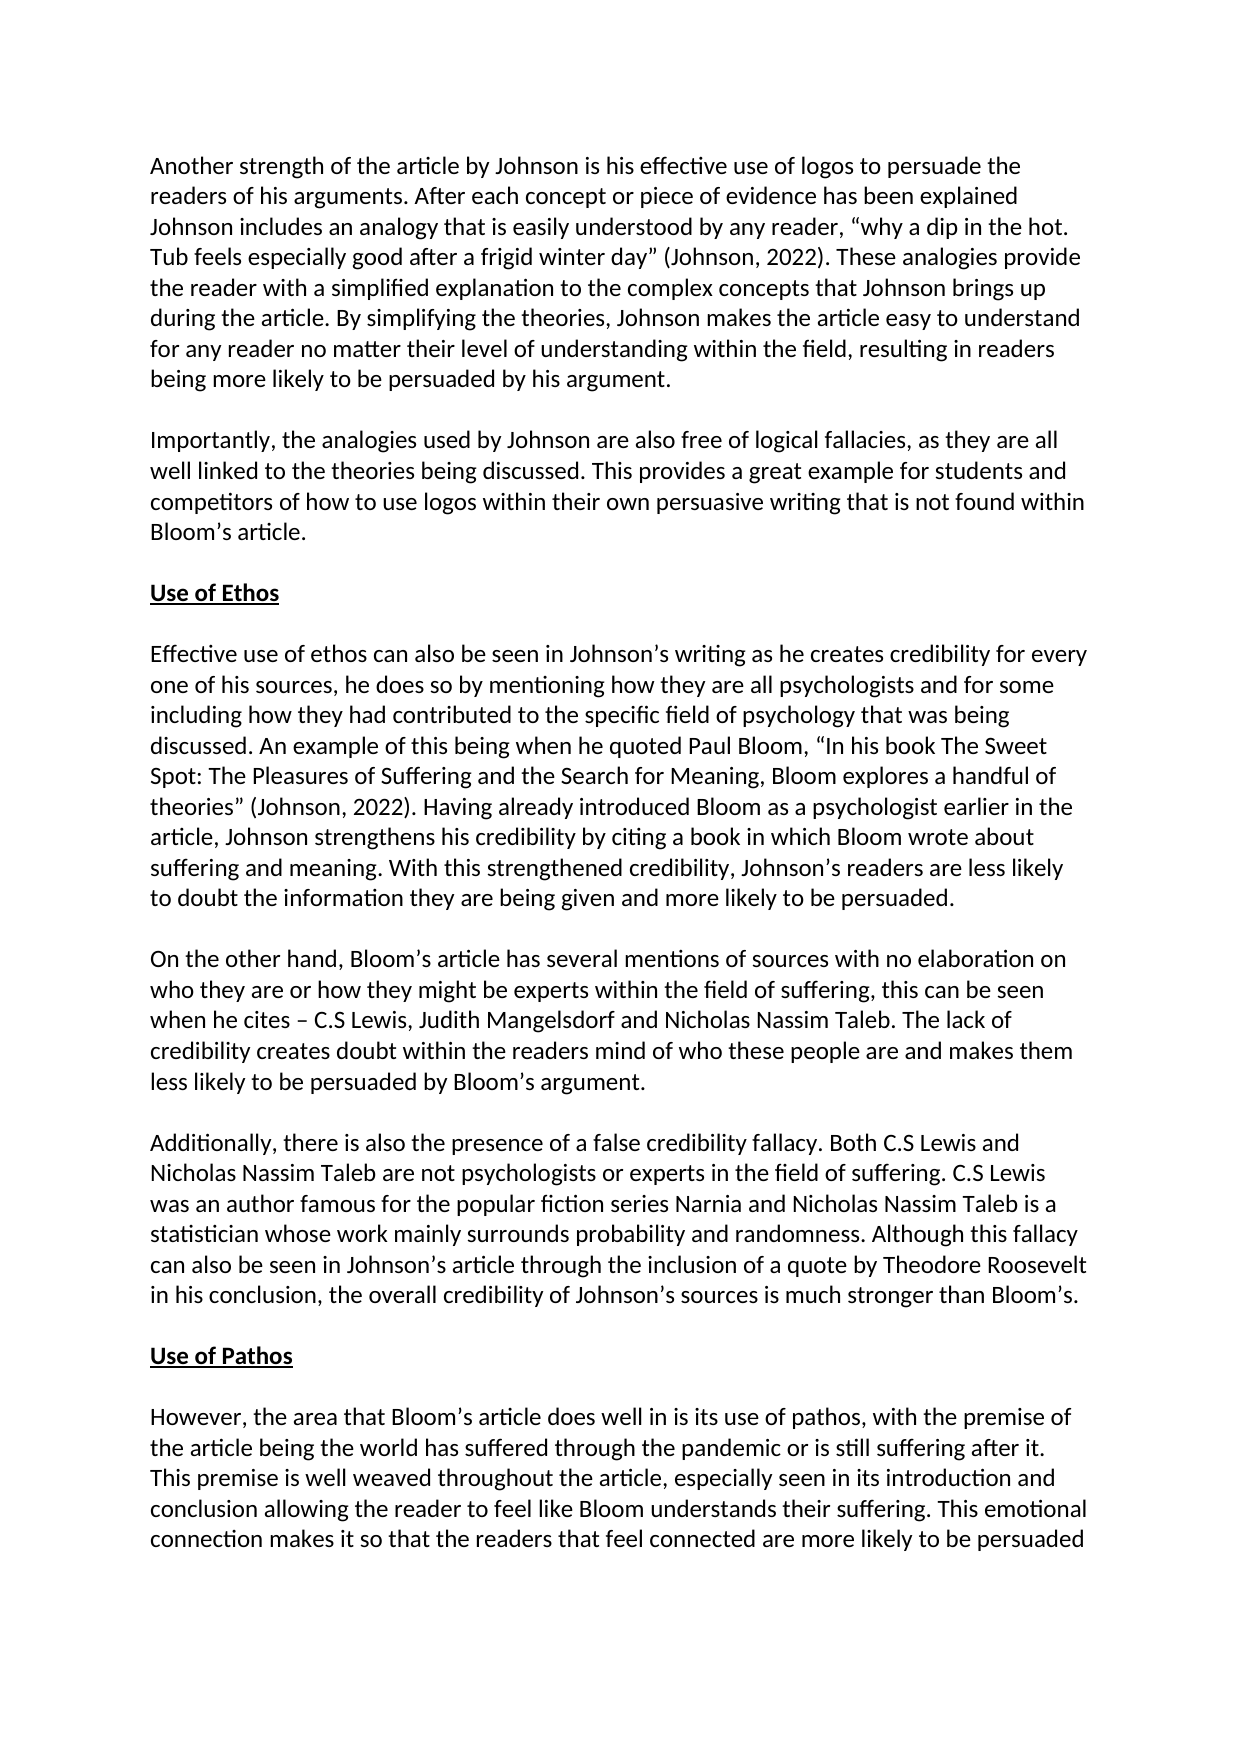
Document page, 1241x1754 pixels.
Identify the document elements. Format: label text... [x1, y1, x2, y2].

text Additionally, there is also the presence of a false credibility fallacy. Both C.S Lewis and Nicholas Nassim Taleb are not psychologists or experts in the field of suffering. C.S Lewis was an author famous for the popular fiction series Narnia and Nicholas Nassim Taleb is a statistician whose work mainly surrounds probability and randomness. Although this fallacy can also be seen in Johnson’s article through the inclusion of a quote by Theodore Roosevelt in his conclusion, the overall credibility of Johnson’s sources is much stronger than Bloom’s. [150, 1127, 1090, 1310]
text Effective use of ethos can also be seen in Johnson’s writing as he creates credibility for every one of his sources, he does so by mentioning how they are all psychologists and for some including how they had contributed to the specific field of psychology that was being discussed. An example of this being when he quoted Paul Bloom, “In his book The Sweet Spot: The Pleasures of Suffering and the Search for Meaning, Bloom explores a handful of theories” (Johnson, 2022). Having already introduced Bloom as a psychologist earlier in the article, Johnson strengthens his credibility by citing a book in which Bloom wrote about suffering and meaning. With this strengthened credibility, Johnson’s readers are less likely to doubt the information they are being given and more likely to be persuaded. [150, 638, 1090, 913]
text Another strength of the article by Johnson is his effective use of logos to persuade the readers of his arguments. After each concept or piece of evidence has been explained Johnson includes an analogy that is easily understood by any reader, “why a dip in the hot. Tub feels especially good after a frigid winter day” (Johnson, 2022). These analogies provide the reader with a simplified explanation to the complex concepts that Johnson brings up during the article. By simplifying the theories, Johnson makes the article easy to understand for any reader no matter their level of understanding within the field, resulting in readers being more likely to be persuaded by his argument. [150, 150, 1090, 394]
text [150, 1401, 1090, 1554]
text Importantly, the analogies used by Johnson are also free of logical fallacies, as they are all well linked to the theories being discussed. This provides a great example for students and competitors of how to use logos within their own persuasive writing that is not found within Bloom’s article. [150, 425, 1090, 547]
text Use of Ethos [150, 577, 1090, 608]
text Use of Pathos [150, 1340, 1090, 1371]
text On the other hand, Bloom’s article has several mentions of sources with no elaboration on who they are or how they might be experts within the field of suffering, this can be seen when he cites – C.S Lewis, Judith Mangelsdorf and Nicholas Nassim Taleb. The lack of credibility creates doubt within the readers mind of who these people are and makes them less likely to be persuaded by Bloom’s argument. [150, 943, 1090, 1096]
